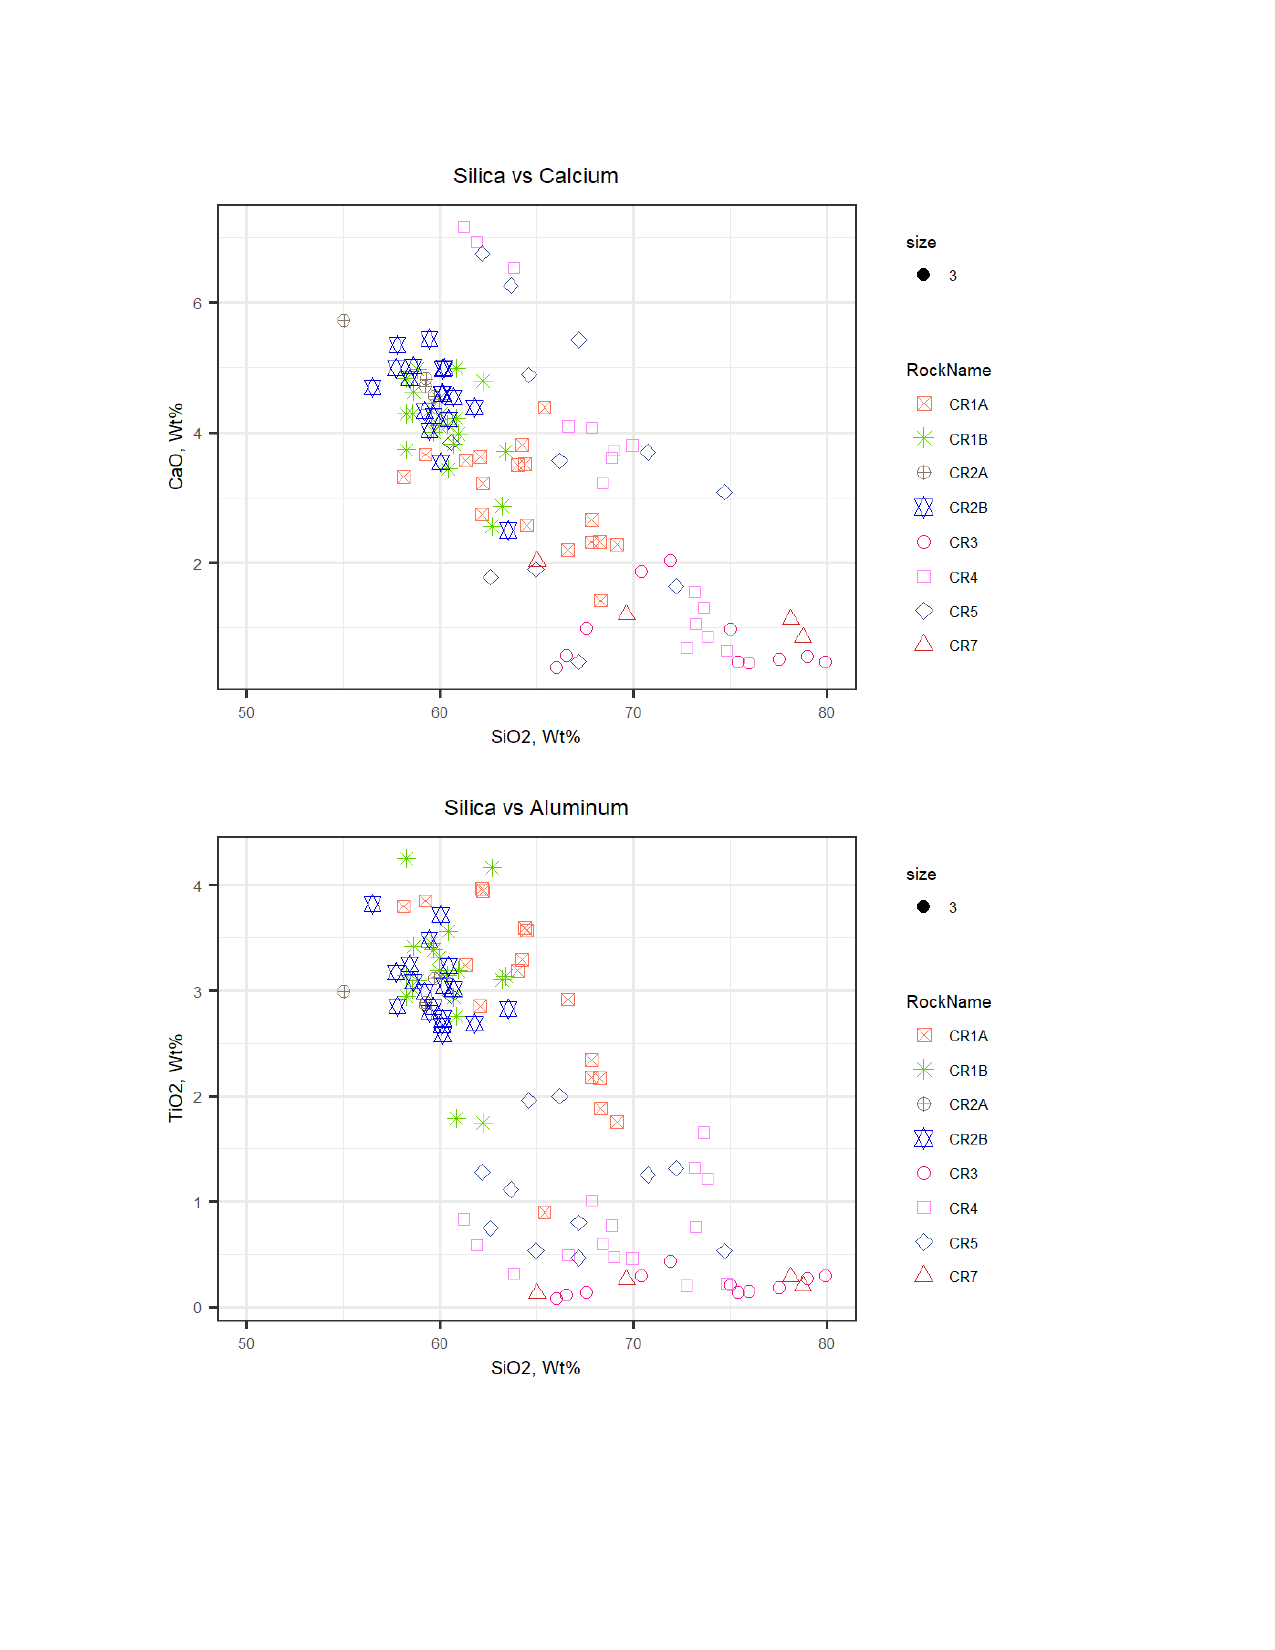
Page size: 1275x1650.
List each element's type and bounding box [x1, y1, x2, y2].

picture [150, 781, 1025, 1394]
picture [150, 150, 1025, 763]
